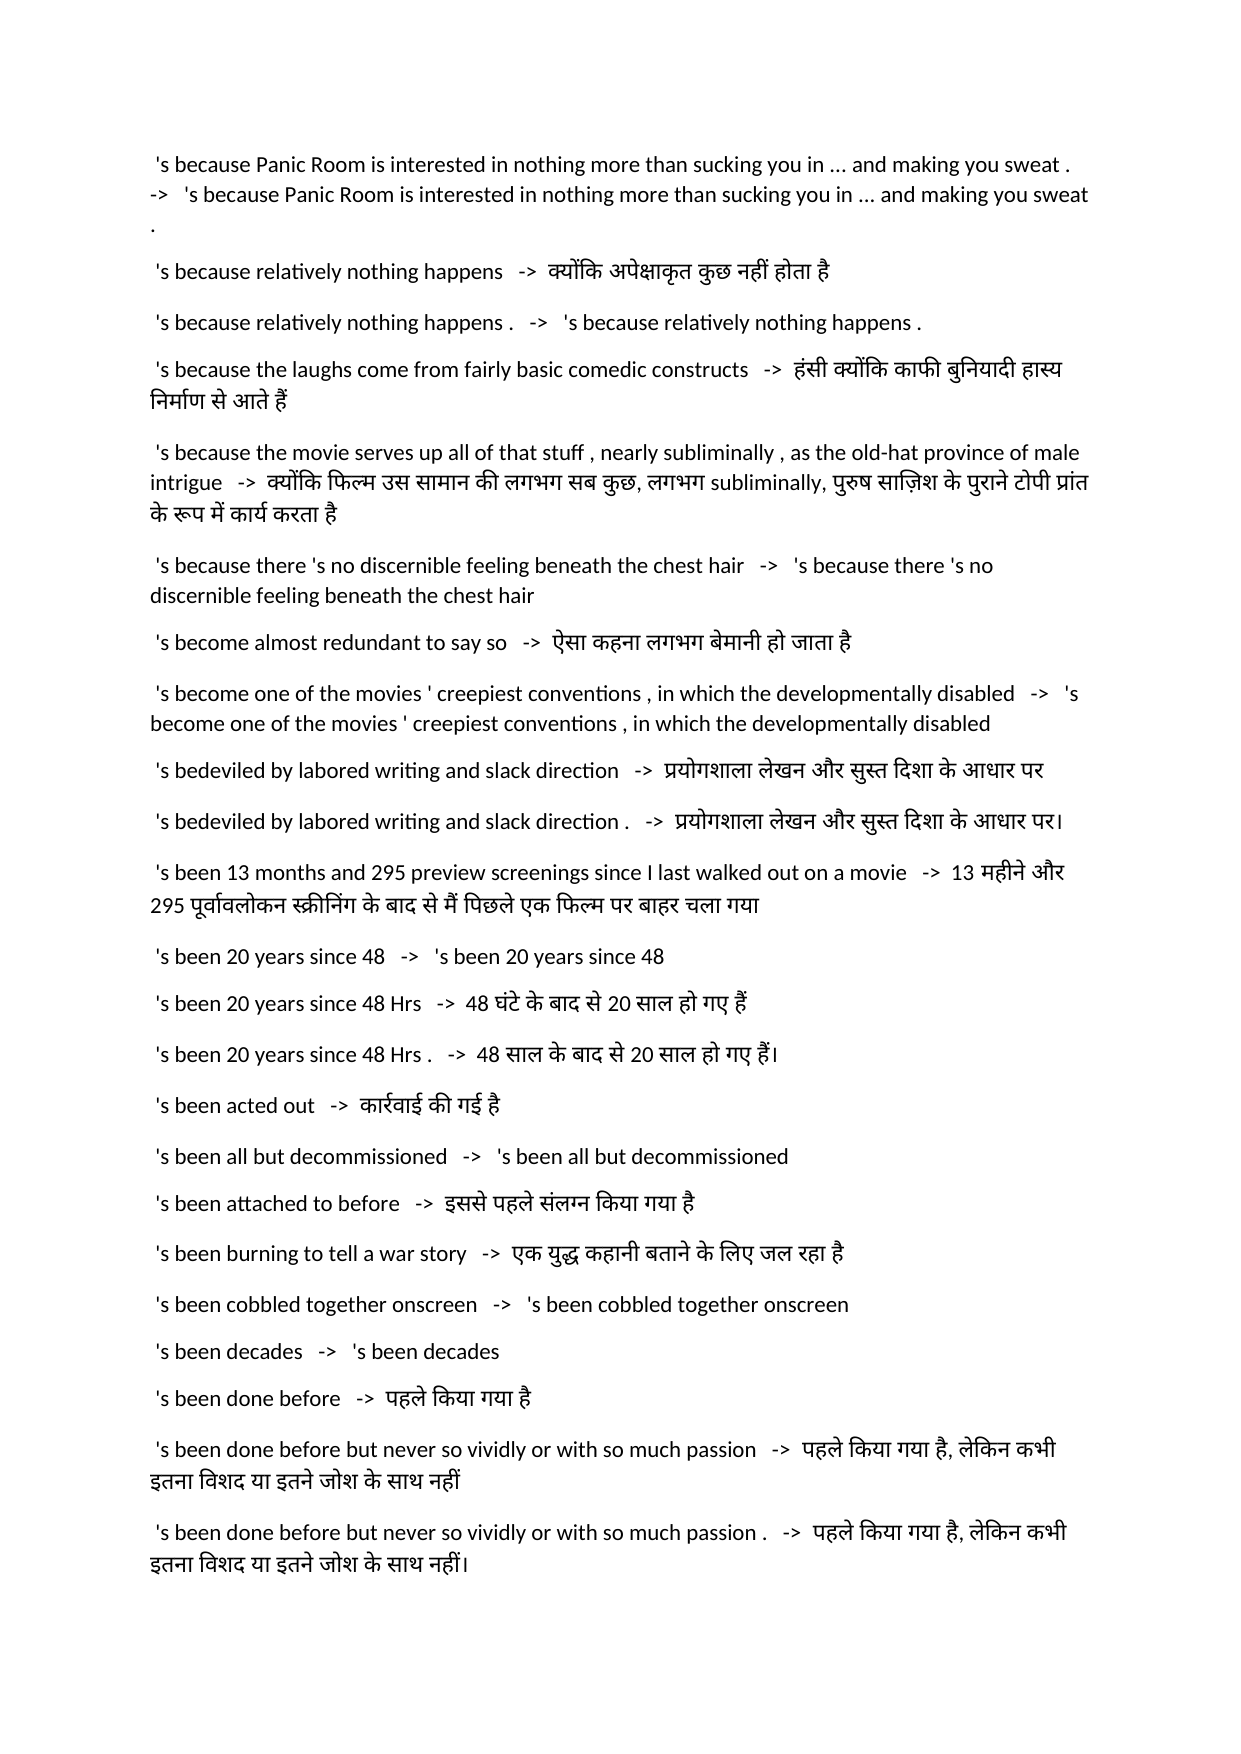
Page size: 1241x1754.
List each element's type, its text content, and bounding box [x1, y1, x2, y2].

text 's been cobbled together onscreen -> 's been cobbled together onscreen [150, 1290, 1090, 1318]
text 's been done before but never so vividly or with so much passion -> पहले किया गया है, लेकिन कभी इतना विशद या इतने जोश के साथ नहीं [150, 1435, 1090, 1499]
text 's been 20 years since 48 Hrs -> 48 घंटे के बाद से 20 साल हो गए हैं [150, 989, 1090, 1021]
text 's because the movie serves up all of that stuff , nearly subliminally , as the old-hat province of male intrigue -> क्योंकि फिल्म उस सामान की लगभग सब कुछ, लगभग subliminally, पुरुष साज़िश के पुराने टोपी प्रांत के रूप में कार्य करता है [150, 438, 1090, 532]
text 's been all but decommissioned -> 's been all but decommissioned [150, 1142, 1090, 1170]
text 's because relatively nothing happens -> क्योंकि अपेक्षाकृत कुछ नहीं होता है [150, 257, 1090, 289]
text 's because Panic Room is interested in nothing more than sucking you in ... and making you sweat . -> 's because Panic Room is interested in nothing more than sucking you in ... and making you sweat . [150, 150, 1090, 238]
text 's because the laughs come from fairly basic comedic constructs -> हंसी क्योंकि काफी बुनियादी हास्य निर्माण से आते हैं [150, 355, 1090, 419]
text 's because there 's no discernible feeling beneath the chest hair -> 's because there 's no discernible feeling beneath the chest hair [150, 551, 1090, 609]
text 's been done before but never so vividly or with so much passion . -> पहले किया गया है, लेकिन कभी इतना विशद या इतने जोश के साथ नहीं। [150, 1518, 1090, 1582]
text 's bedeviled by labored writing and slack direction . -> प्रयोगशाला लेखन और सुस्त दिशा के आधार पर। [150, 807, 1090, 838]
text 's become one of the movies ' creepiest conventions , in which the developmentally disabled -> 's become one of the movies ' creepiest conventions , in which the developmentally disabled [150, 679, 1090, 737]
text 's been done before -> पहले किया गया है [150, 1384, 1090, 1416]
text 's been attached to before -> इससे पहले संलग्न किया गया है [150, 1189, 1090, 1220]
text 's been burning to tell a war story -> एक युद्ध कहानी बताने के लिए जल रहा है [150, 1239, 1090, 1271]
text 's been 20 years since 48 Hrs . -> 48 साल के बाद से 20 साल हो गए हैं। [150, 1040, 1090, 1072]
text 's been 13 months and 295 preview screenings since I last walked out on a movie -> 13 महीने और 295 पूर्वावलोकन स्क्रीनिंग के बाद से मैं पिछले एक फिल्म पर बाहर चला गया [150, 858, 1090, 923]
text 's because relatively nothing happens . -> 's because relatively nothing happens . [150, 308, 1090, 336]
text 's been 20 years since 48 -> 's been 20 years since 48 [150, 942, 1090, 970]
text 's been acted out -> कार्रवाई की गई है [150, 1091, 1090, 1123]
text 's been decades -> 's been decades [150, 1337, 1090, 1365]
text 's bedeviled by labored writing and slack direction -> प्रयोगशाला लेखन और सुस्त दिशा के आधार पर [150, 756, 1090, 788]
text 's become almost redundant to say so -> ऐसा कहना लगभग बेमानी हो जाता है [150, 628, 1090, 660]
